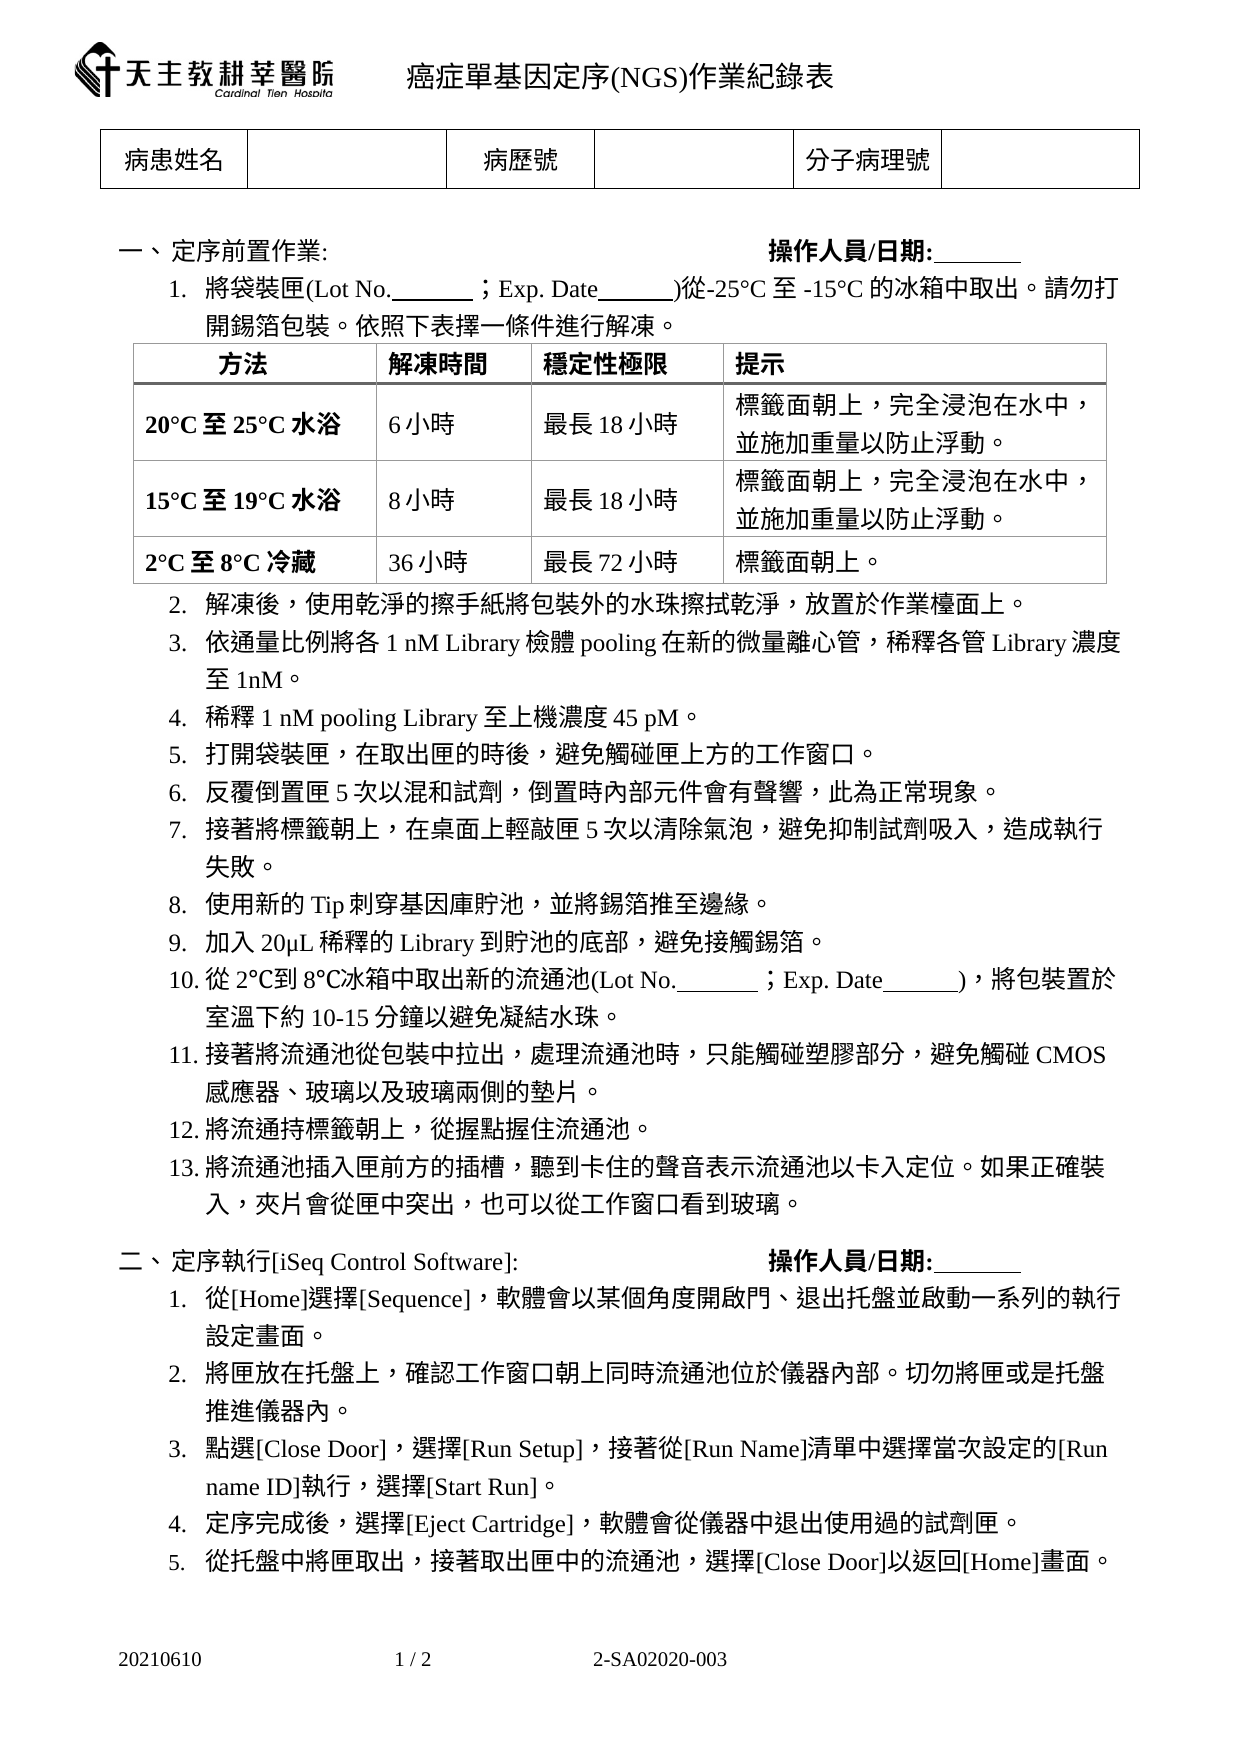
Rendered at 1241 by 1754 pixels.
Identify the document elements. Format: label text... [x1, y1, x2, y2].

table_cell 最長72小時 [532, 537, 723, 583]
list 依通量比例將各1 nM Library檢體pooling在新的微量離心管，稀釋各管Library濃度至1nM。 [168, 622, 1122, 697]
table_cell 2°C至8°C冷藏 [134, 537, 376, 583]
table_cell 6小時 [377, 385, 531, 460]
list 從[Home]選擇[Sequence]，軟體會以某個角度開啟門、退出托盤並啟動一系列的執行設定畫面。 [168, 1278, 1122, 1353]
list 定序完成後，選擇[Eject Cartridge]，軟體會從儀器中退出使用過的試劑匣。 [168, 1503, 1122, 1541]
table_cell 36小時 [377, 537, 531, 583]
list 解凍後，使用乾淨的擦手紙將包裝外的水珠擦拭乾淨，放置於作業檯面上。 [168, 584, 1122, 622]
table_header 穩定性極限 [532, 344, 723, 382]
table_cell 最長18小時 [532, 461, 723, 536]
list 將流通池插入匣前方的插槽，聽到卡住的聲音表示流通池以卡入定位。如果正確裝入，夾片會從匣中突出，也可以從工作窗口看到玻璃。 [168, 1147, 1122, 1222]
table_header 提示 [724, 344, 1106, 382]
list 將匣放在托盤上，確認工作窗口朝上同時流通池位於儀器內部。切勿將匣或是托盤推進儀器內。 [168, 1353, 1122, 1428]
table_cell 標籤面朝上，完全浸泡在水中，並施加重量以防止浮動。 [724, 385, 1106, 460]
list 接著將標籤朝上，在桌面上輕敲匣5次以清除氣泡，避免抑制試劑吸入，造成執行失敗。 [168, 809, 1122, 884]
list 使用新的Tip刺穿基因庫貯池，並將錫箔推至邊緣。 [168, 884, 1122, 922]
list 定序執行[iSeq Control Software]: 操作人員/日期: [118, 1241, 1122, 1278]
table_cell 8小時 [377, 461, 531, 536]
table_cell 20°C至25°C水浴 [134, 385, 376, 460]
list 稀釋1 nM pooling Library至上機濃度45 pM。 [168, 697, 1122, 734]
list 加入20μL 稀釋的Library到貯池的底部，避免接觸錫箔。 [168, 922, 1122, 959]
list 從托盤中將匣取出，接著取出匣中的流通池，選擇[Close Door]以返回[Home]畫面。 [168, 1541, 1122, 1578]
list 點選[Close Door]，選擇[Run Setup]，接著從[Run Name]清單中選擇當次設定的[Run name ID]執行，選擇[Start Run]。 [168, 1428, 1122, 1503]
list 從2℃到8℃冰箱中取出新的流通池(Lot No. ；Exp. Date )，將包裝置於室溫下約10-15分鐘以避免凝結水珠。 [168, 959, 1122, 1034]
list 打開袋裝匣，在取出匣的時後，避免觸碰匣上方的工作窗口。 [168, 734, 1122, 772]
table_header 方法 [134, 344, 376, 382]
list 定序前置作業: 操作人員/日期: [118, 231, 1122, 268]
table_cell 標籤面朝上，完全浸泡在水中，並施加重量以防止浮動。 [724, 461, 1106, 536]
table_cell 標籤面朝上。 [724, 537, 1106, 583]
list 將流通持標籤朝上，從握點握住流通池。 [168, 1109, 1122, 1147]
table_cell 最長18小時 [532, 385, 723, 460]
table_header 解凍時間 [377, 344, 531, 382]
list 反覆倒置匣5次以混和試劑，倒置時內部元件會有聲響，此為正常現象。 [168, 772, 1122, 809]
list 將袋裝匣(Lot No. ；Exp. Date )從-25°C 至 -15°C 的冰箱中取出。請勿打開錫箔包裝。依照下表擇一條件進行解凍。 [168, 268, 1122, 343]
list 接著將流通池從包裝中拉出，處理流通池時，只能觸碰塑膠部分，避免觸碰CMOS感應器、玻璃以及玻璃兩側的墊片。 [168, 1034, 1122, 1109]
picture [73, 42, 333, 96]
table_cell 15°C至19°C水浴 [134, 461, 376, 536]
